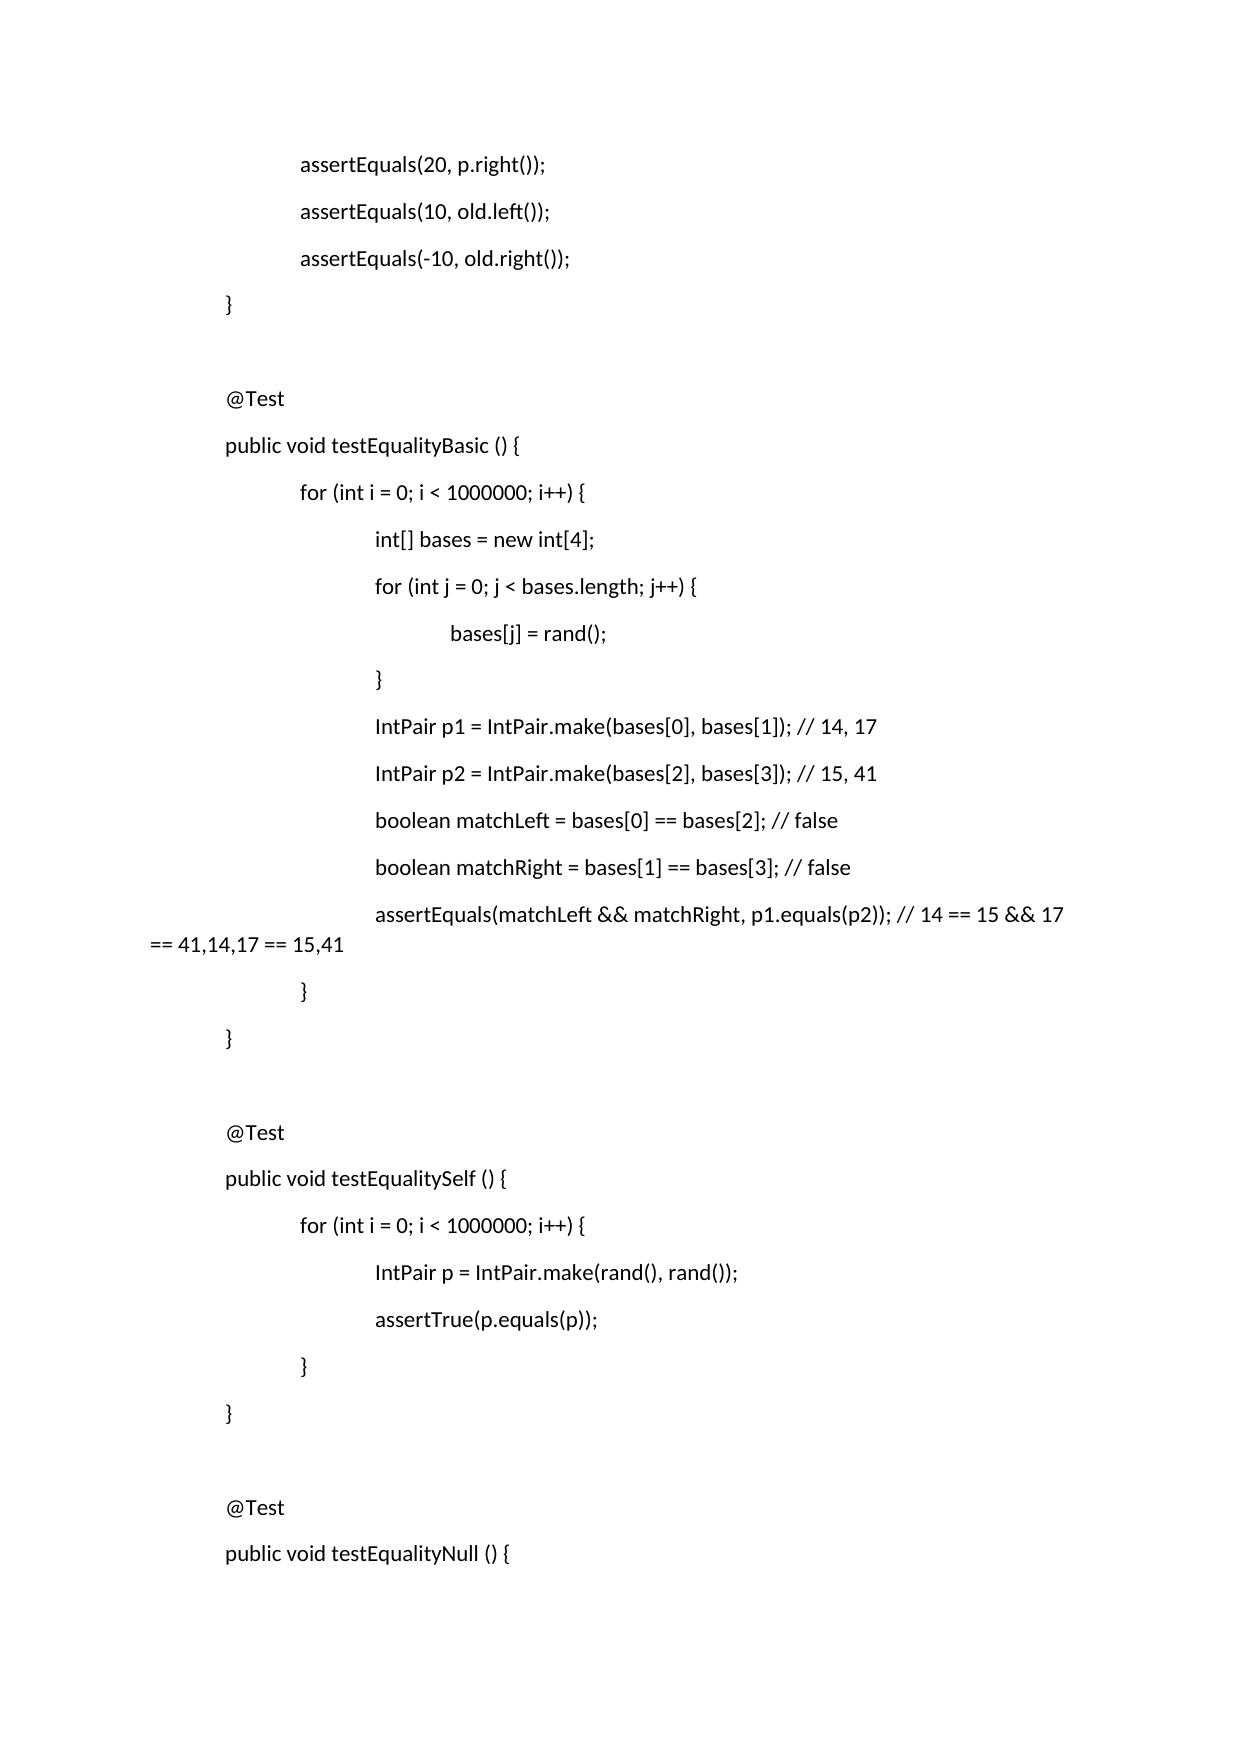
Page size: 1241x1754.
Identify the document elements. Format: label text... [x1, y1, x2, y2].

text } [150, 1024, 1090, 1052]
text @Test [150, 1118, 1090, 1146]
text @Test [150, 1493, 1090, 1521]
text @Test [150, 384, 1090, 412]
text for (int i = 0; i < 1000000; i++) { [150, 478, 1090, 506]
text } [150, 1352, 1090, 1380]
text bases[j] = rand(); [150, 619, 1090, 647]
text public void testEqualityBasic () { [150, 431, 1090, 459]
text for (int i = 0; i < 1000000; i++) { [150, 1211, 1090, 1239]
text boolean matchLeft = bases[0] == bases[2]; // false [150, 806, 1090, 834]
text assertEquals(matchLeft && matchRight, p1.equals(p2)); // 14 == 15 && 17 == 41,14,17 == 15,41 [150, 900, 1090, 958]
text assertTrue(p.equals(p)); [150, 1305, 1090, 1333]
text for (int j = 0; j < bases.length; j++) { [150, 572, 1090, 600]
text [150, 1258, 1090, 1286]
text IntPair p2 = IntPair.make(bases[2], bases[3]); // 15, 41 [150, 759, 1090, 787]
text IntPair p1 = IntPair.make(bases[0], bases[1]); // 14, 17 [150, 712, 1090, 741]
text int[] bases = new int[4]; [150, 525, 1090, 553]
text assertEquals(20, p.right()); [150, 150, 1090, 178]
text assertEquals(-10, old.right()); [150, 244, 1090, 272]
text } [150, 1399, 1090, 1427]
text public void testEqualitySelf () { [150, 1164, 1090, 1193]
text boolean matchRight = bases[1] == bases[3]; // false [150, 853, 1090, 881]
text assertEquals(10, old.left()); [150, 197, 1090, 225]
text } [150, 666, 1090, 694]
text } [150, 291, 1090, 319]
text public void testEqualityNull () { [150, 1539, 1090, 1568]
text } [150, 977, 1090, 1005]
